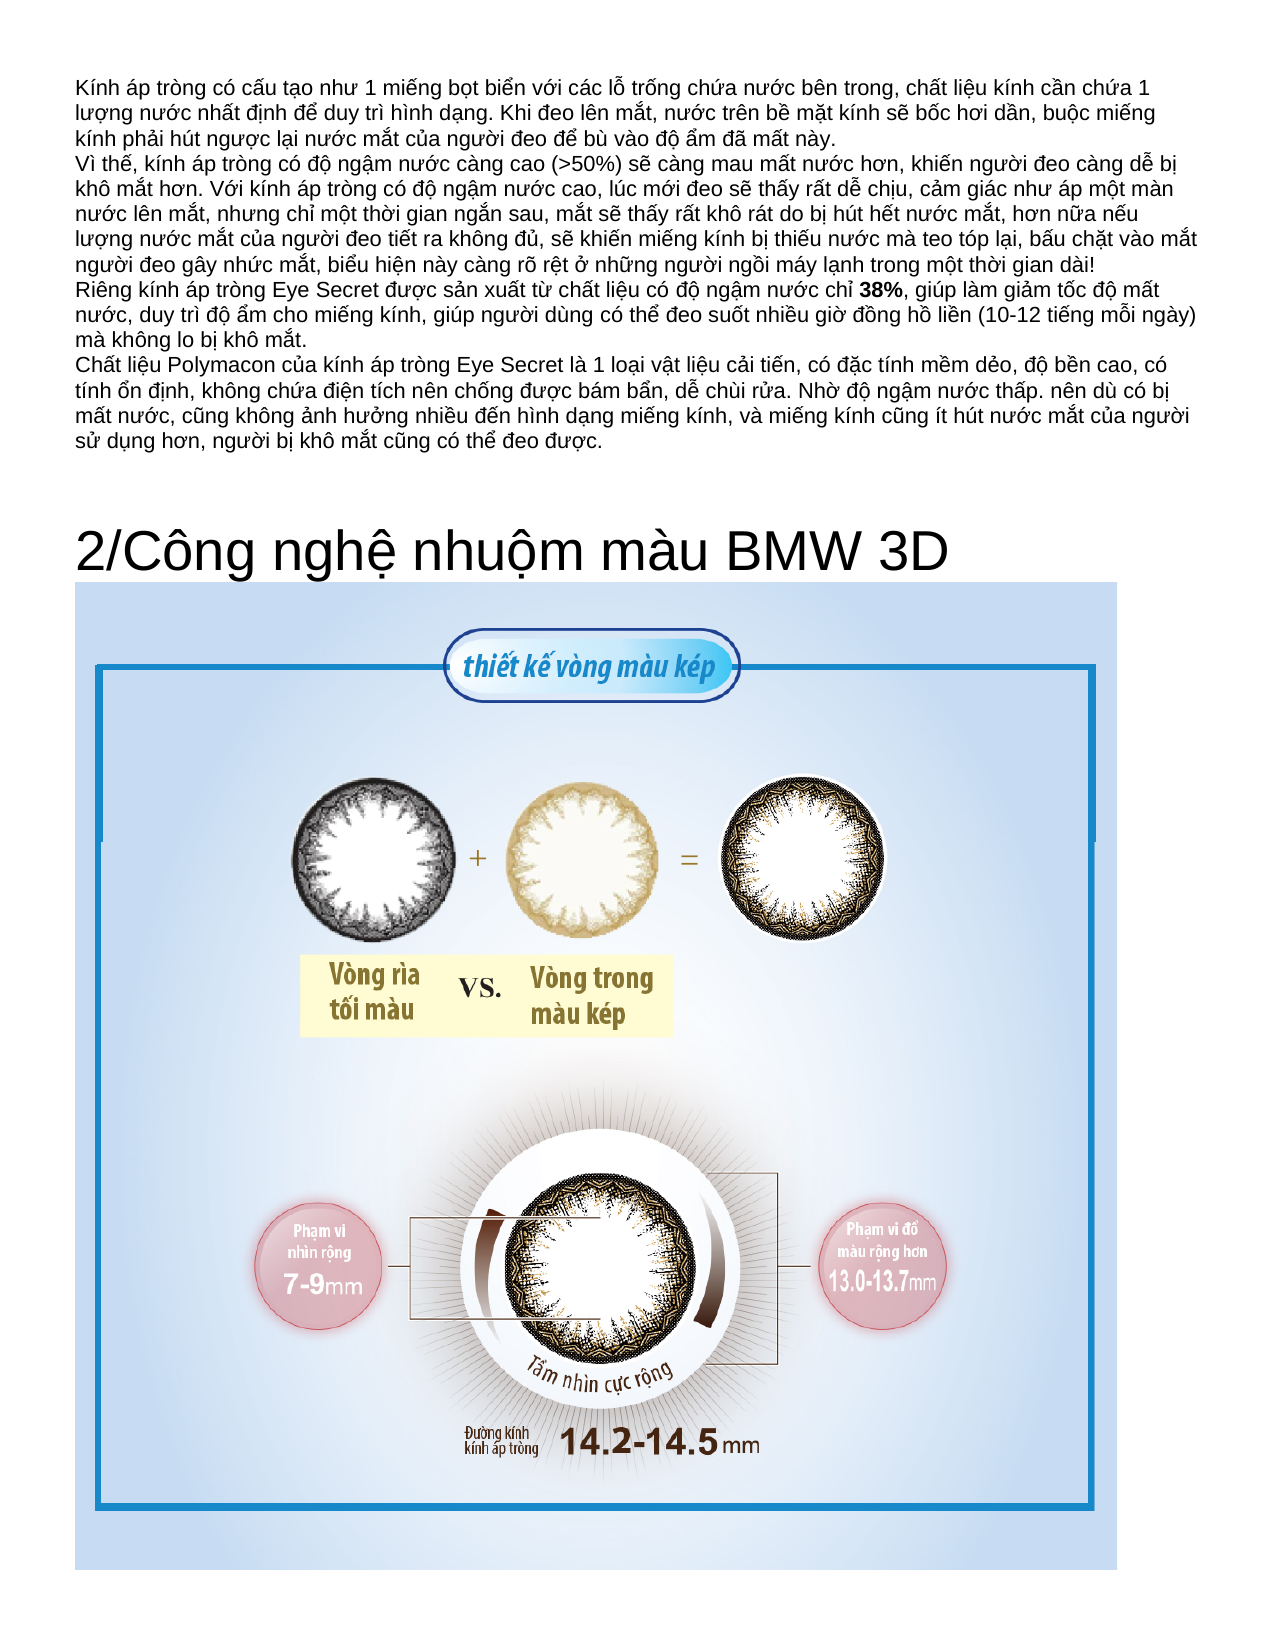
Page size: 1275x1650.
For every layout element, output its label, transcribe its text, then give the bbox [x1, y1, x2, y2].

text Vì thế, kính áp tròng có độ ngậm nước càng cao (>50%) sẽ càng mau mất nước hơn, khiến người đeo càng dễ bị khô mắt hơn. Với kính áp tròng có độ ngậm nước cao, lúc mới đeo sẽ thấy rất dễ chịu, cảm giác như áp một màn nước lên mắt, nhưng chỉ một thời gian ngắn sau, mắt sẽ thấy rất khô rát do bị hút hết nước mắt, hơn nữa nếu lượng nước mắt của người đeo tiết ra không đủ, sẽ khiến miếng kính bị thiếu nước mà teo tóp lại, bấu chặt vào mắt người đeo gây nhức mắt, biểu hiện này càng rõ rệt ở những người ngồi máy lạnh trong một thời gian dài! [75, 151, 1200, 277]
text Chất liệu Polymacon của kính áp tròng Eye Secret là 1 loại vật liệu cải tiến, có đặc tính mềm dẻo, độ bền cao, có tính ổn định, không chứa điện tích nên chống được bám bẩn, dễ chùi rửa. Nhờ độ ngậm nước thấp. nên dù có bị mất nước, cũng không ảnh hưởng nhiều đến hình dạng miếng kính, và miếng kính cũng ít hút nước mắt của người sử dụng hơn, người bị khô mắt cũng có thể đeo được. [75, 352, 1200, 453]
text 2/Công nghệ nhuộm màu BMW 3D [75, 518, 1200, 582]
text Kính áp tròng có cấu tạo như 1 miếng bọt biển với các lỗ trống chứa nước bên trong, chất liệu kính cần chứa 1 lượng nước nhất định để duy trì hình dạng. Khi đeo lên mắt, nước trên bề mặt kính sẽ bốc hơi dần, buộc miếng kính phải hút ngược lại nước mắt của người đeo để bù vào độ ẩm đã mất này. [75, 75, 1200, 151]
text Riêng kính áp tròng Eye Secret được sản xuất từ chất liệu có độ ngậm nước chỉ 38%, giúp làm giảm tốc độ mất nước, duy trì độ ẩm cho miếng kính, giúp người dùng có thể đeo suốt nhiều giờ đồng hồ liền (10-12 tiếng mỗi ngày) mà không lo bị khô mắt. [75, 277, 1200, 352]
picture [75, 582, 1118, 1570]
